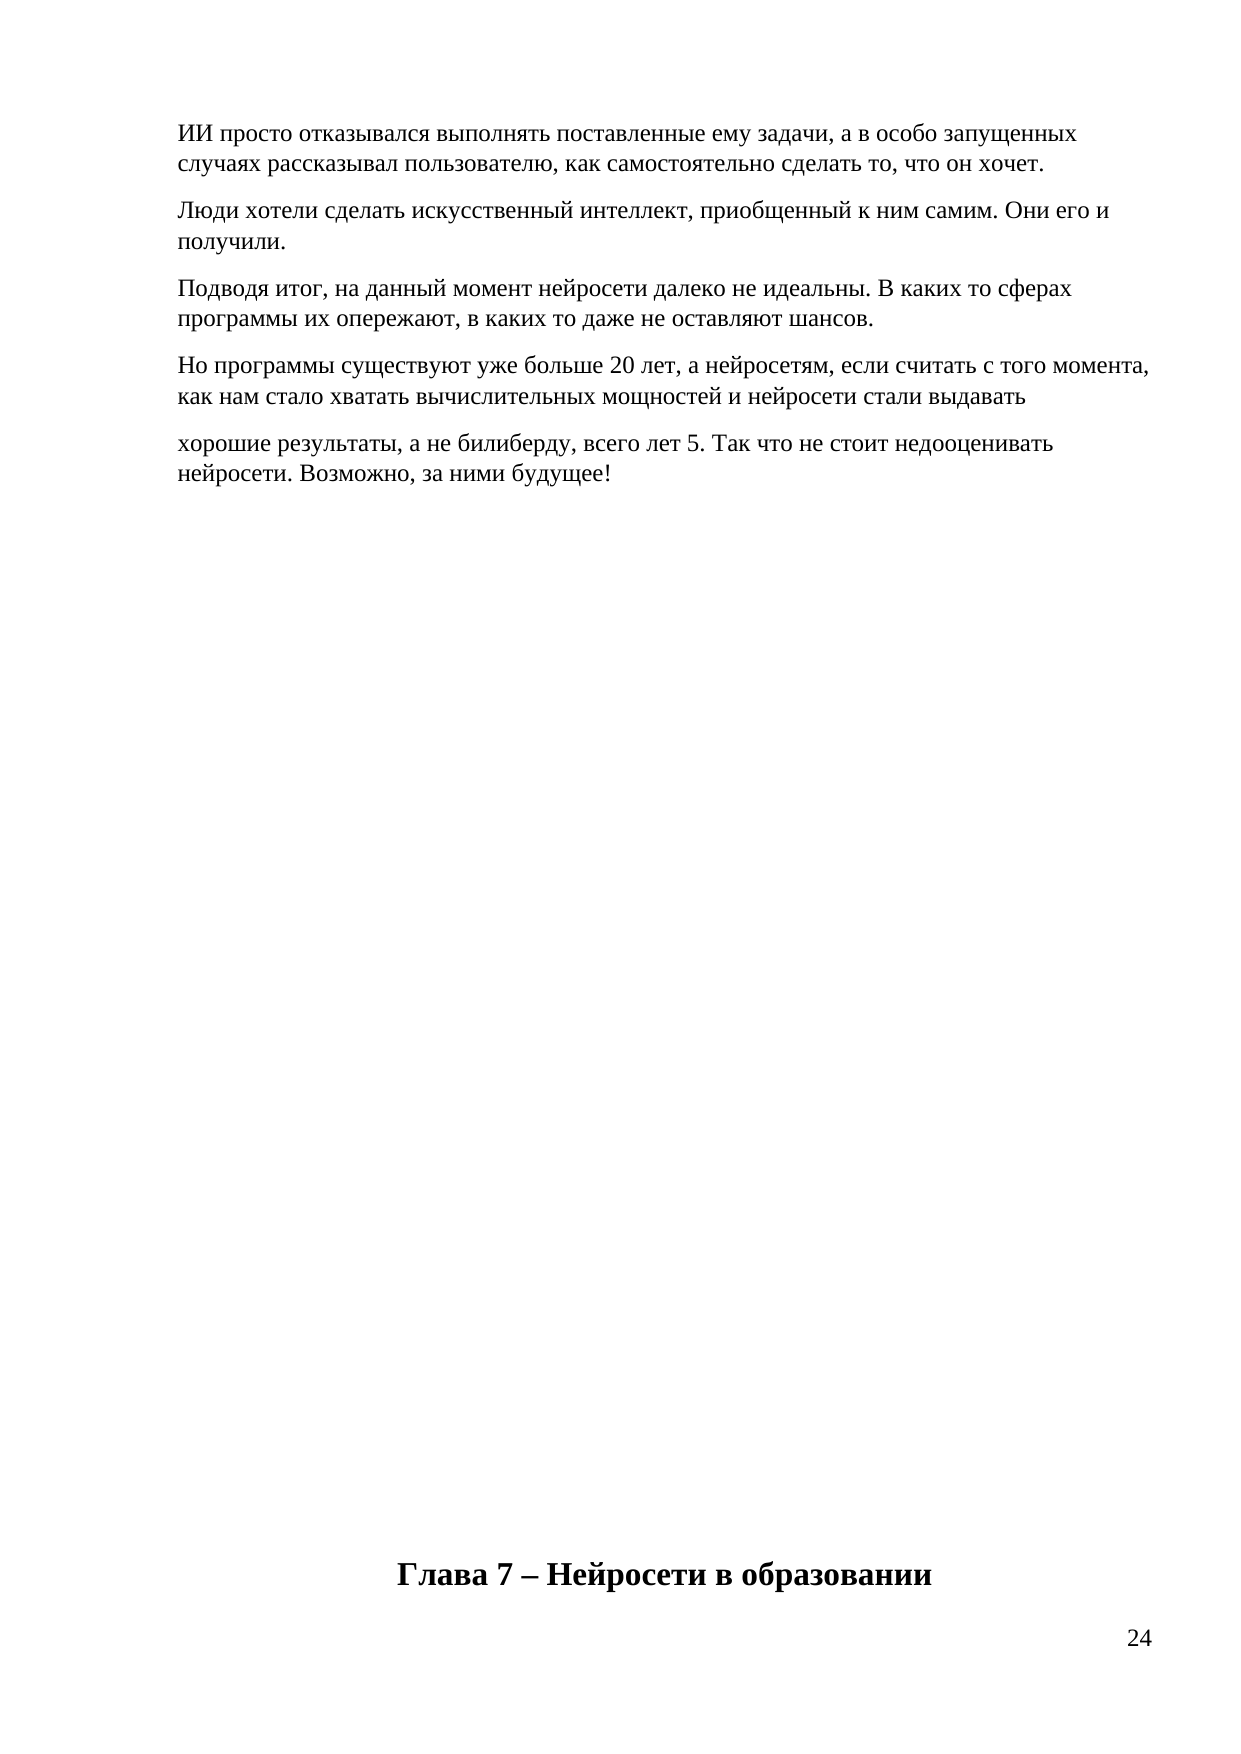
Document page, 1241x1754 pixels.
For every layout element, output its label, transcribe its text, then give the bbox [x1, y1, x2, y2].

text Подводя итог, на данный момент нейросети далеко не идеальны. В каких то сферах программы их опережают, в каких то даже не оставляют шансов. [177, 273, 1152, 332]
text хорошие результаты, а не билиберду, всего лет 5. Так что не стоит недооценивать нейросети. Возможно, за ними будущее! [177, 428, 1152, 487]
text ИИ просто отказывался выполнять поставленные ему задачи, а в особо запущенных случаях рассказывал пользователю, как самостоятельно сделать то, что он хочет. [177, 118, 1152, 177]
text Глава 7 – Нейросети в образовании [177, 1554, 1152, 1592]
text Люди хотели сделать искусственный интеллект, приобщенный к ним самим. Они его и получили. [177, 196, 1152, 255]
text Но программы существуют уже больше 20 лет, а нейросетям, если считать с того момента, как нам стало хватать вычислительных мощностей и нейросети стали выдавать [177, 351, 1152, 410]
